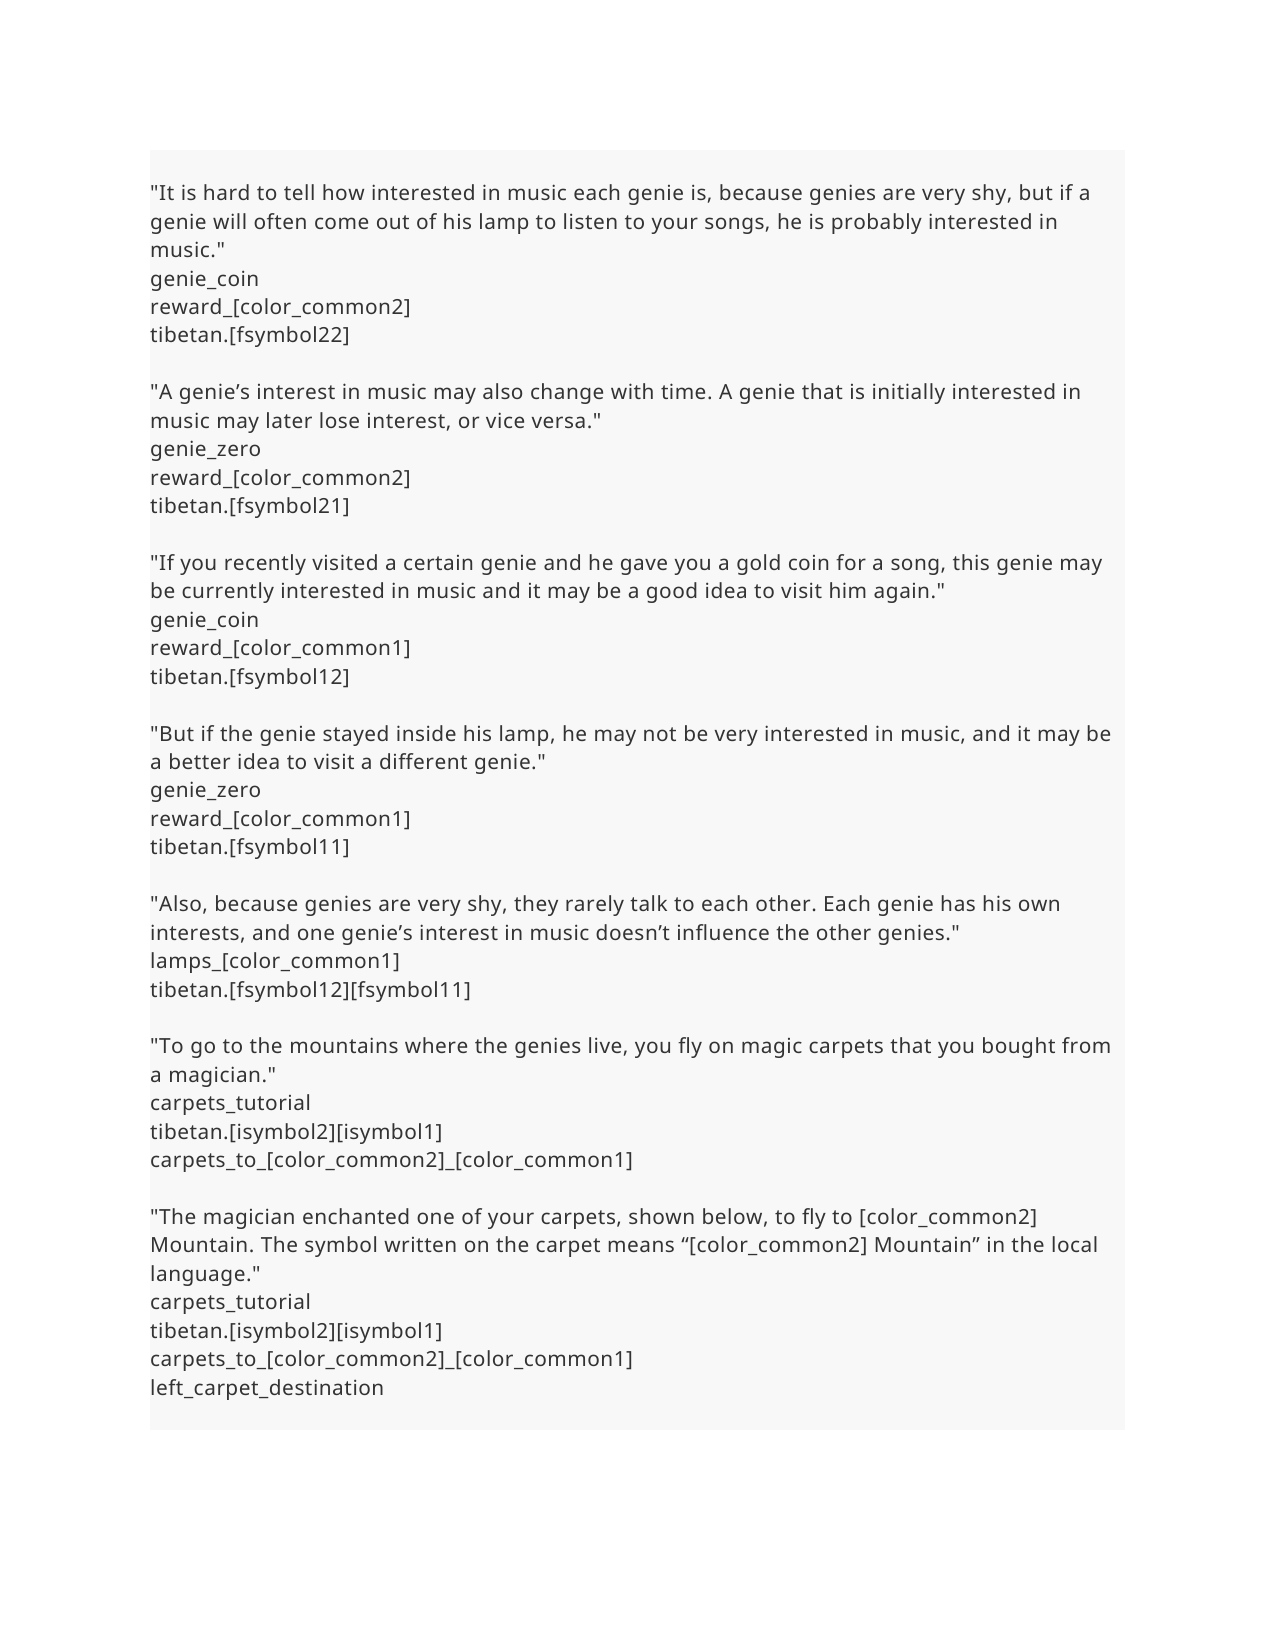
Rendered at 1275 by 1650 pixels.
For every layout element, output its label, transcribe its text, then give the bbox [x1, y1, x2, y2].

text genie_coin [150, 605, 1125, 633]
text "It is hard to tell how interested in music each genie is, because genies are very shy, but if a genie will often come out of his lamp to listen to your songs, he is probably interested in music." [150, 178, 1125, 264]
text "Also, because genies are very shy, they rarely talk to each other. Each genie has his own interests, and one genie’s interest in music doesn’t influence the other genies." [150, 889, 1125, 946]
text tibetan.[fsymbol12] [150, 662, 1125, 690]
text reward_[color_common1] [150, 804, 1125, 832]
text tibetan.[fsymbol22] [150, 321, 1125, 349]
text "To go to the mountains where the genies live, you fly on magic carpets that you bought from a magician." [150, 1032, 1125, 1088]
text genie_coin [150, 264, 1125, 292]
text reward_[color_common2] [150, 292, 1125, 321]
text carpets_tutorial [150, 1088, 1125, 1117]
text carpets_tutorial [150, 1287, 1125, 1316]
text tibetan.[fsymbol11] [150, 832, 1125, 861]
text reward_[color_common2] [150, 463, 1125, 491]
text carpets_to_[color_common2]_[color_common1] [150, 1344, 1125, 1373]
text tibetan.[fsymbol21] [150, 491, 1125, 520]
text "A genie’s interest in music may also change with time. A genie that is initially interested in music may later lose interest, or vice versa." [150, 377, 1125, 434]
text left_carpet_destination [150, 1373, 1125, 1401]
text "If you recently visited a certain genie and he gave you a gold coin for a song, this genie may be currently interested in music and it may be a good idea to visit him again." [150, 548, 1125, 605]
text tibetan.[isymbol2][isymbol1] [150, 1316, 1125, 1344]
text "But if the genie stayed inside his lamp, he may not be very interested in music, and it may be a better idea to visit a different genie." [150, 719, 1125, 776]
text carpets_to_[color_common2]_[color_common1] [150, 1145, 1125, 1174]
text tibetan.[fsymbol12][fsymbol11] [150, 975, 1125, 1003]
text "The magician enchanted one of your carpets, shown below, to fly to [color_common2] Mountain. The symbol written on the carpet means “[color_common2] Mountain” in the local language." [150, 1202, 1125, 1287]
text genie_zero [150, 776, 1125, 804]
text genie_zero [150, 434, 1125, 463]
text tibetan.[isymbol2][isymbol1] [150, 1117, 1125, 1145]
text lamps_[color_common1] [150, 946, 1125, 975]
text reward_[color_common1] [150, 633, 1125, 662]
